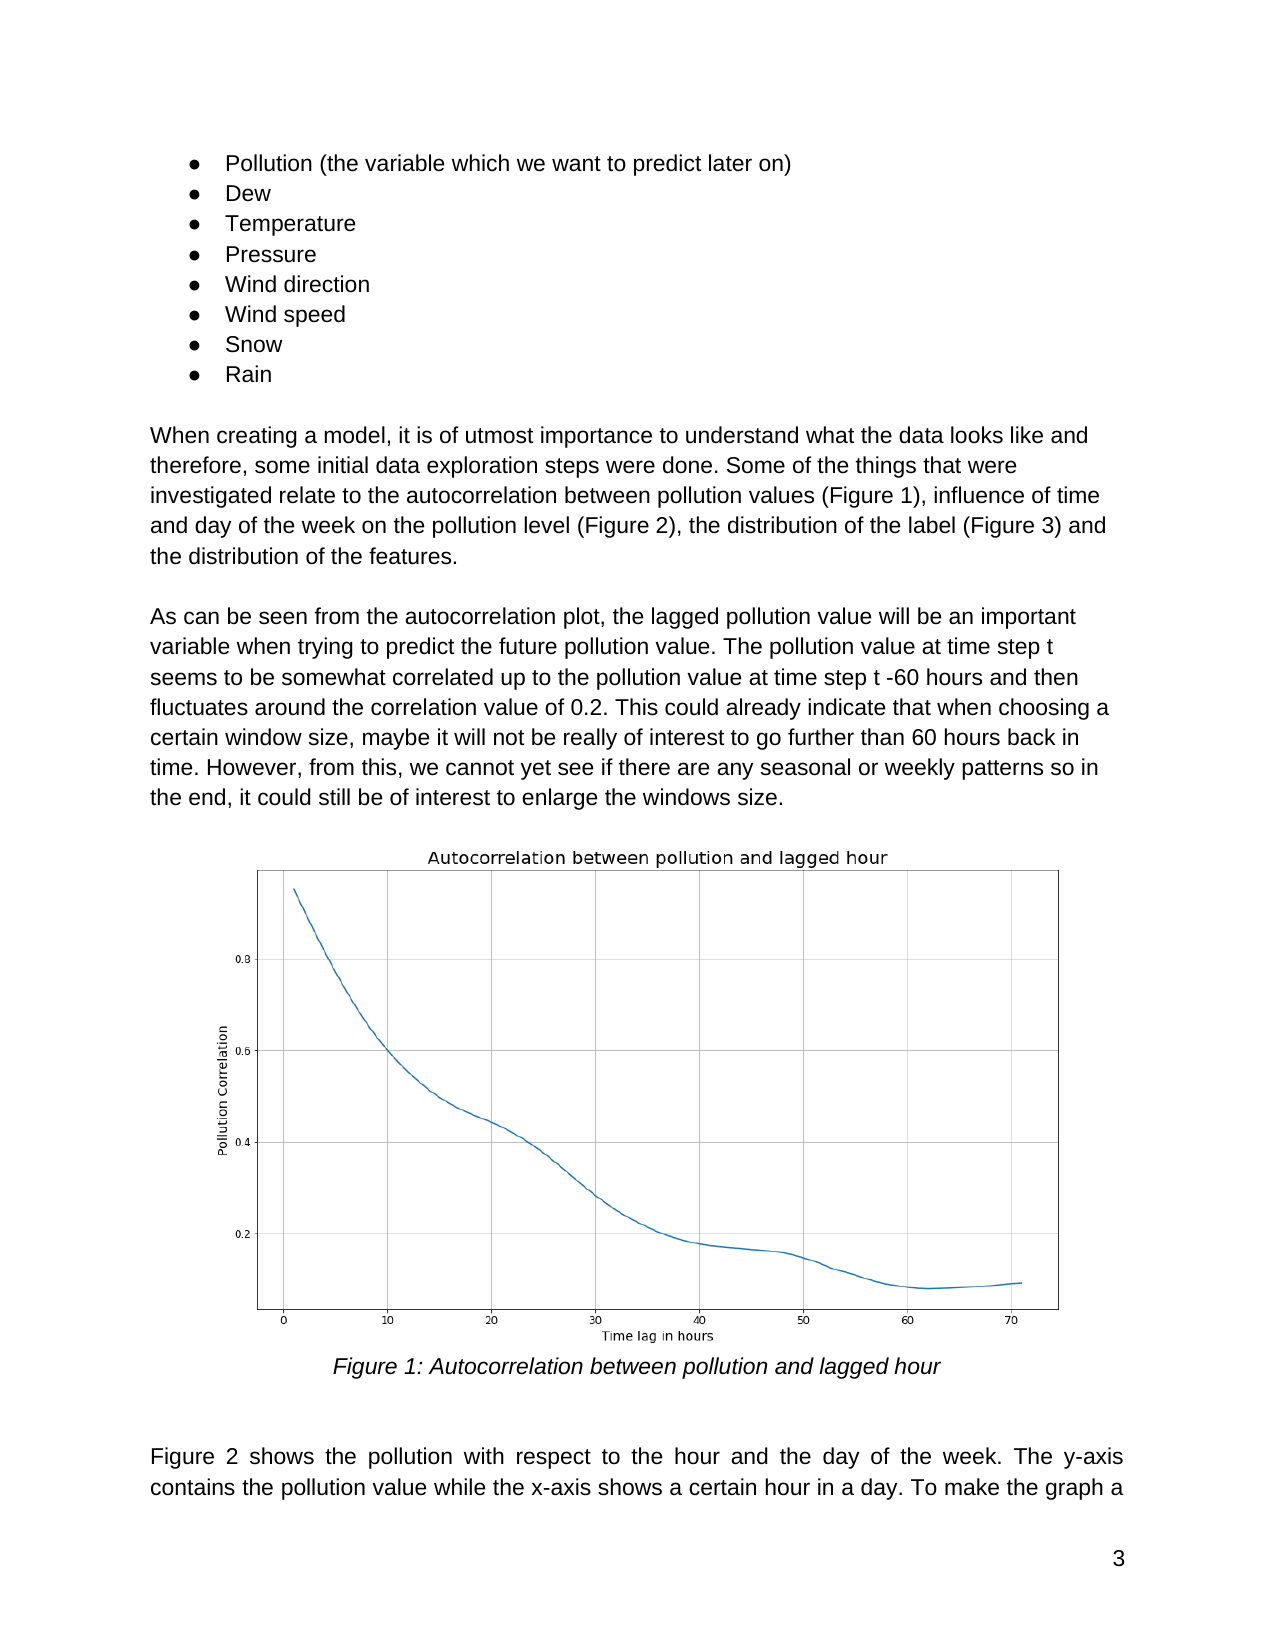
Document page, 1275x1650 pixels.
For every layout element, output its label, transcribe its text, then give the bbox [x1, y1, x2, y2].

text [150, 1443, 1125, 1500]
list Wind speed [187, 301, 1125, 327]
list Wind direction [187, 271, 1125, 297]
list Temperature [187, 210, 1125, 237]
picture [211, 844, 1064, 1349]
list Pressure [187, 241, 1125, 267]
text Figure 1: Autocorrelation between pollution and lagged hour [150, 1353, 1125, 1379]
list Dew [187, 180, 1125, 207]
list Rain [187, 361, 1125, 388]
list Snow [187, 331, 1125, 358]
text As can be seen from the autocorrelation plot, the lagged pollution value will be an important variable when trying to predict the future pollution value. The pollution value at time step t seems to be somewhat correlated up to the pollution value at time step t -60 hours and then fluctuates around the correlation value of 0.2. This could already indicate that when choosing a certain window size, maybe it will not be really of interest to go further than 60 hours back in time. However, from this, we cannot yet see if there are any seasonal or weekly patterns so in the end, it could still be of interest to enlarge the windows size. [150, 603, 1125, 811]
list Pollution (the variable which we want to predict later on) [187, 150, 1125, 176]
text When creating a model, it is of utmost importance to understand what the data looks like and therefore, some initial data exploration steps were done. Some of the things that were investigated relate to the autocorrelation between pollution values (Figure 1), influence of time and day of the week on the pollution level (Figure 2), the distribution of the label (Figure 3) and the distribution of the features. [150, 422, 1125, 569]
